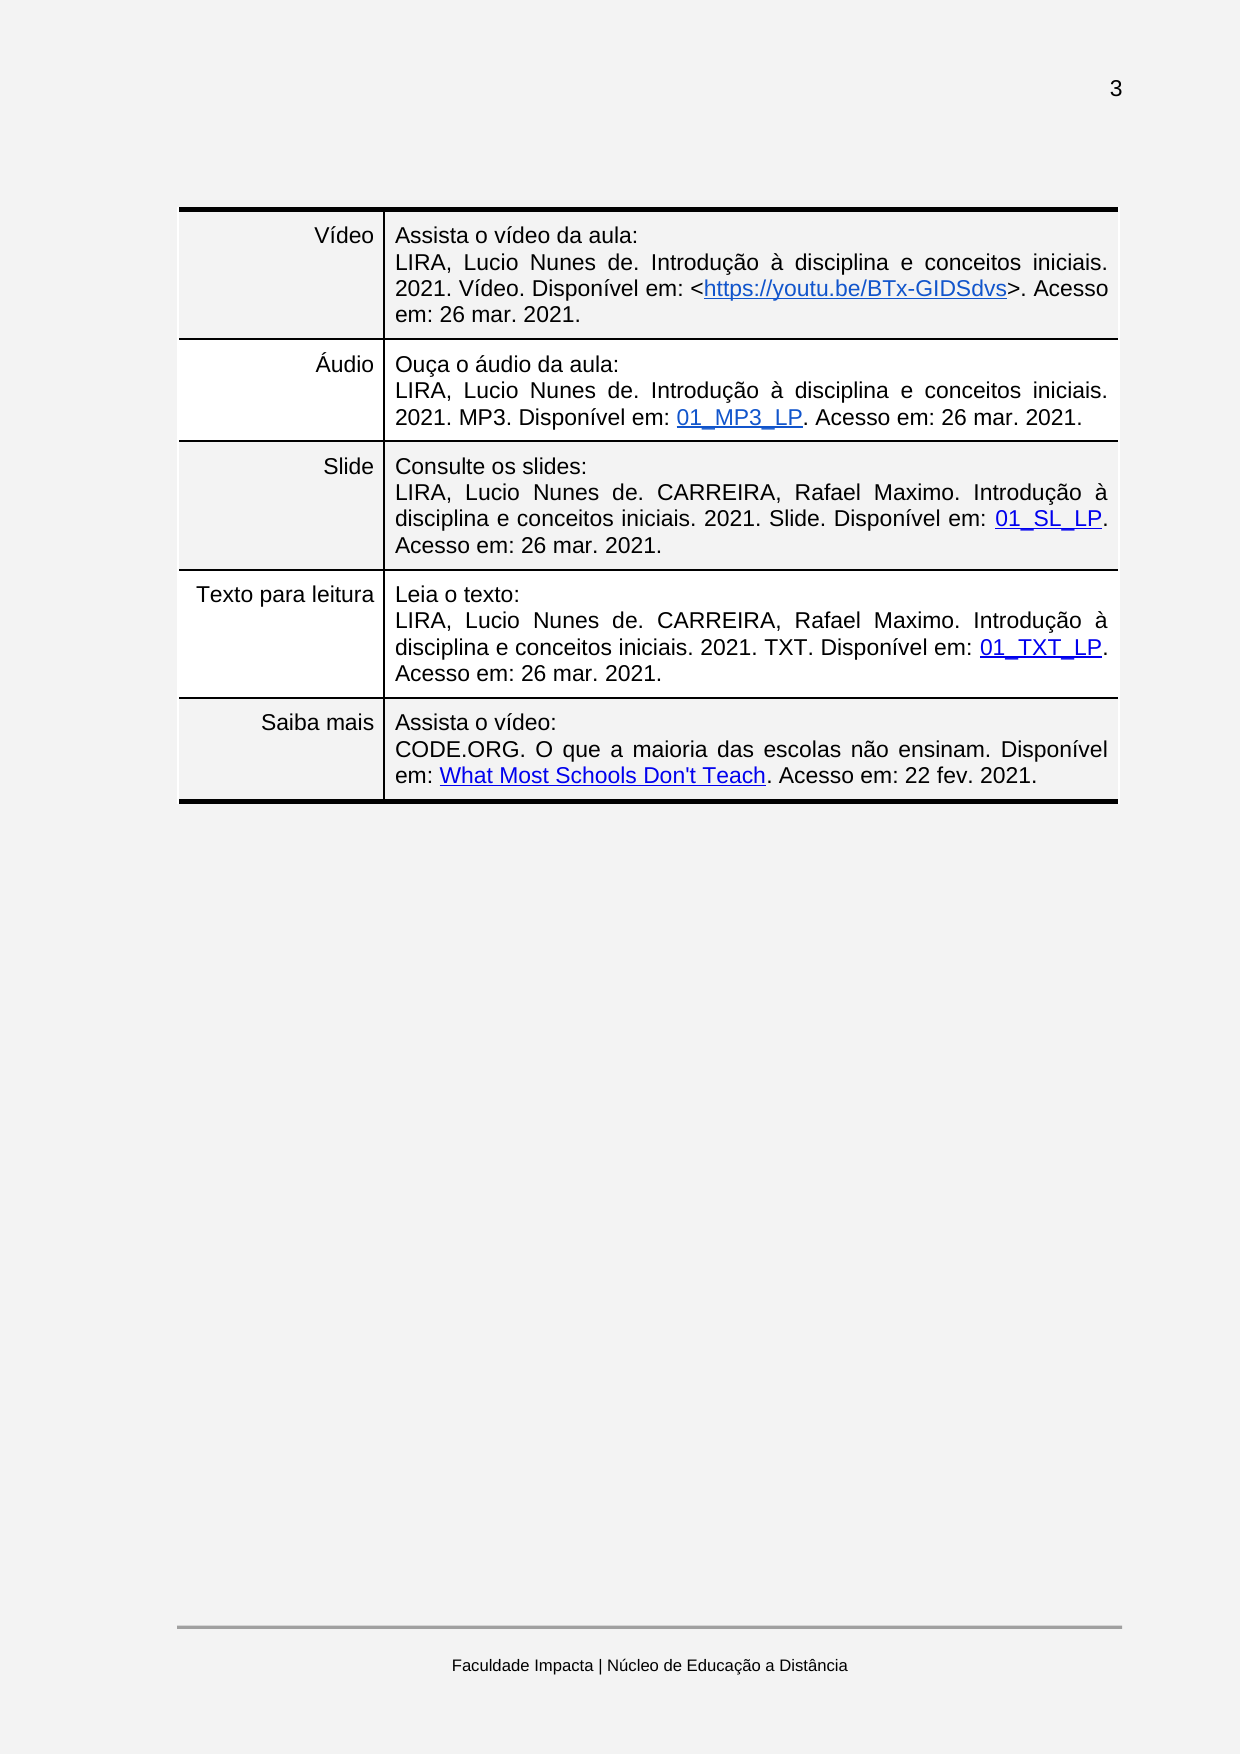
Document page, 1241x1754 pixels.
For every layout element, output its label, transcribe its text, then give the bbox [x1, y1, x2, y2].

table_cell Assista o vídeo: CODE.ORG. O que a maioria das escolas não ensinam. Disponível em: What Most Schools Don't Teach. Acesso em: 22 fev. 2021. [385, 699, 1118, 799]
table_cell Leia o texto: LIRA, Lucio Nunes de. CARREIRA, Rafael Maximo. Introdução à disciplina e conceitos iniciais. 2021. TXT. Disponível em: 01_TXT_LP. Acesso em: 26 mar. 2021. [385, 571, 1118, 697]
table_cell Slide [179, 442, 383, 568]
table_cell Ouça o áudio da aula: LIRA, Lucio Nunes de. Introdução à disciplina e conceitos iniciais. 2021. MP3. Disponível em: 01_MP3_LP. Acesso em: 26 mar. 2021. [385, 340, 1118, 440]
table_cell Áudio [179, 340, 383, 440]
table_cell Texto para leitura [179, 571, 383, 697]
table_header Vídeo [179, 212, 383, 338]
table_cell Saiba mais [179, 699, 383, 799]
table_header Assista o vídeo da aula: LIRA, Lucio Nunes de. Introdução à disciplina e conceitos iniciais. 2021. Vídeo. Disponível em: <https://youtu.be/BTx-GIDSdvs>. Acesso em: 26 mar. 2021. [385, 212, 1118, 338]
table_cell Consulte os slides: LIRA, Lucio Nunes de. CARREIRA, Rafael Maximo. Introdução à disciplina e conceitos iniciais. 2021. Slide. Disponível em: 01_SL_LP. Acesso em: 26 mar. 2021. [385, 442, 1118, 568]
